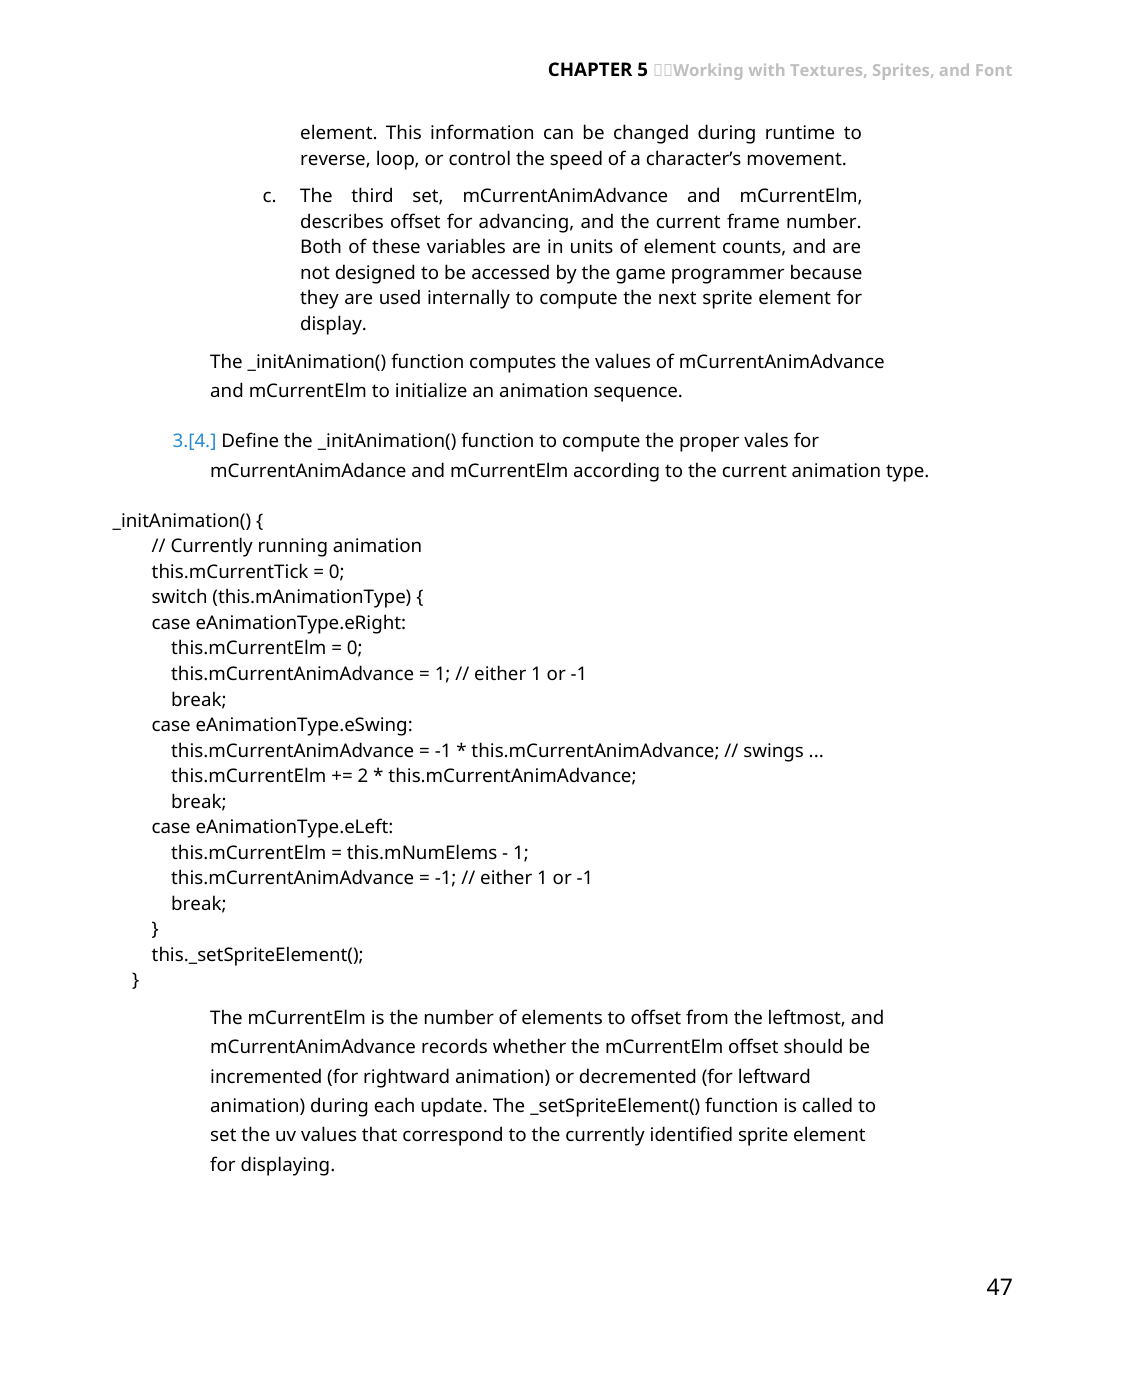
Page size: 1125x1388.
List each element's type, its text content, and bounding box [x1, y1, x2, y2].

text break; [112, 890, 1012, 916]
text this.mCurrentAnimAdvance = -1; // either 1 or -1 [112, 864, 1012, 890]
text } [112, 916, 1012, 941]
list The _initAnimation() function computes the values of mCurrentAnimAdvance and mCurrentElm to initialize an animation sequence. [210, 348, 892, 403]
list The third set, mCurrentAnimAdvance and mCurrentElm, describes offset for advancing, and the current frame number. Both of these variables are in units of element counts, and are not designed to be accessed by the game programmer because they are used internally to compute the next sprite element for display. [262, 183, 862, 336]
text case eAnimationType.eSwing: [112, 711, 1012, 737]
text this.mCurrentTick = 0; [112, 558, 1012, 584]
text this.mCurrentElm += 2 * this.mCurrentAnimAdvance; [112, 762, 1012, 788]
text } [112, 967, 1012, 992]
list Define the _initAnimation() function to compute the proper vales for mCurrentAnimAdance and mCurrentElm according to the current animation type. [172, 428, 1012, 483]
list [262, 119, 862, 170]
text this.mCurrentElm = this.mNumElems - 1; [112, 839, 1012, 864]
text this.mCurrentAnimAdvance = -1 * this.mCurrentAnimAdvance; // swings ... [112, 737, 1012, 762]
text this.mCurrentAnimAdvance = 1; // either 1 or -1 [112, 660, 1012, 686]
text this.mCurrentElm = 0; [112, 635, 1012, 660]
text // Currently running animation [112, 533, 1012, 558]
text switch (this.mAnimationType) { [112, 584, 1012, 609]
text _initAnimation() { [112, 507, 1012, 533]
text break; [112, 686, 1012, 711]
text break; [112, 788, 1012, 813]
text this._setSpriteElement(); [112, 941, 1012, 967]
list The mCurrentElm is the number of elements to offset from the leftmost, and mCurrentAnimAdvance records whether the mCurrentElm offset should be incremented (for rightward animation) or decremented (for leftward animation) during each update. The _setSpriteElement() function is called to set the uv values that correspond to the currently identified sprite element for displaying. [210, 1004, 892, 1176]
text case eAnimationType.eLeft: [112, 813, 1012, 839]
text case eAnimationType.eRight: [112, 609, 1012, 635]
